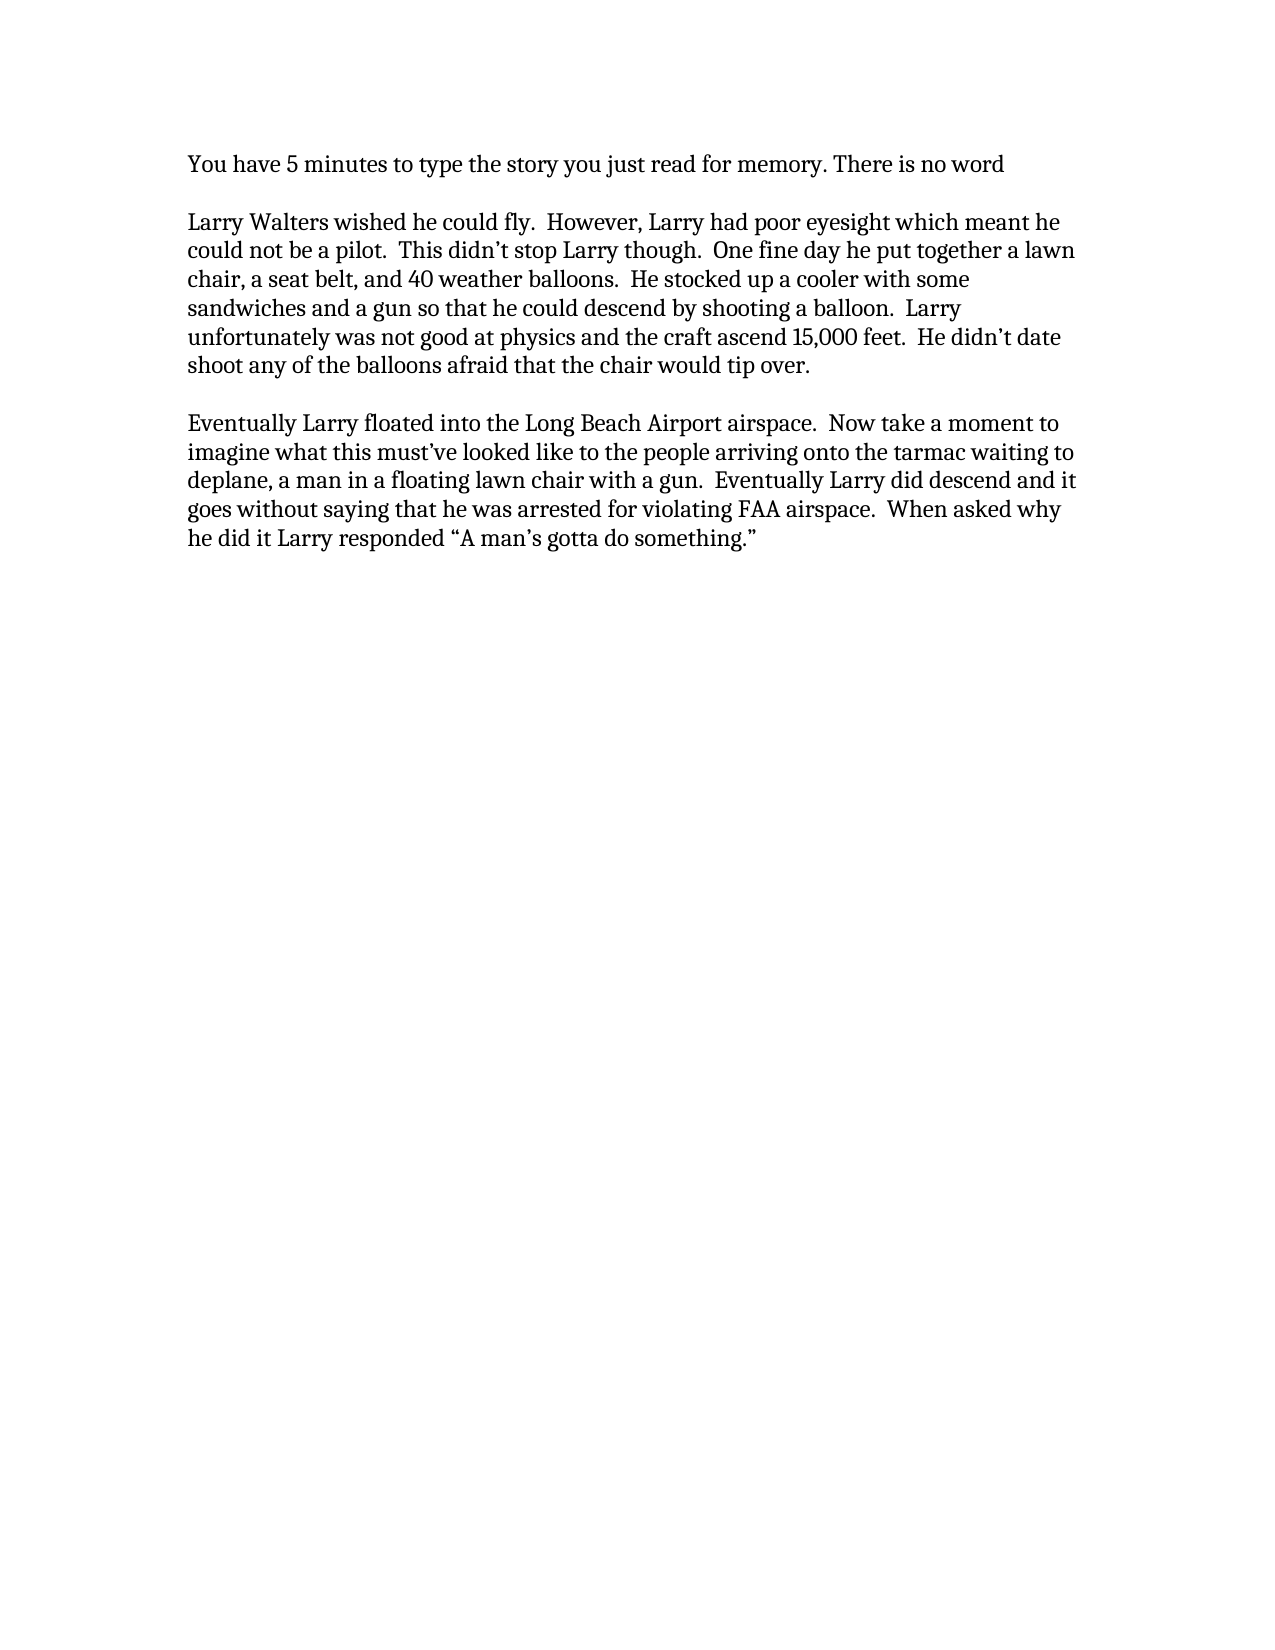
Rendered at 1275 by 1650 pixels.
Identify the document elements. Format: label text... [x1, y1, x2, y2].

text Eventually Larry floated into the Long Beach Airport airspace. Now take a moment to imagine what this must’ve looked like to the people arriving onto the tarmac waiting to deplane, a man in a floating lawn chair with a gun. Eventually Larry did descend and it goes without saying that he was arrested for violating FAA airspace. When asked why he did it Larry responded “A man’s gotta do something.” [187, 409, 1087, 552]
text You have 5 minutes to type the story you just read for memory. There is no word [187, 150, 1087, 179]
text Larry Walters wished he could fly. However, Larry had poor eyesight which meant he could not be a pilot. This didn’t stop Larry though. One fine day he put together a lawn chair, a seat belt, and 40 weather balloons. He stocked up a cooler with some sandwiches and a gun so that he could descend by shooting a balloon. Larry unfortunately was not good at physics and the craft ascend 15,000 feet. He didn’t date shoot any of the balloons afraid that the chair would tip over. [187, 207, 1087, 380]
